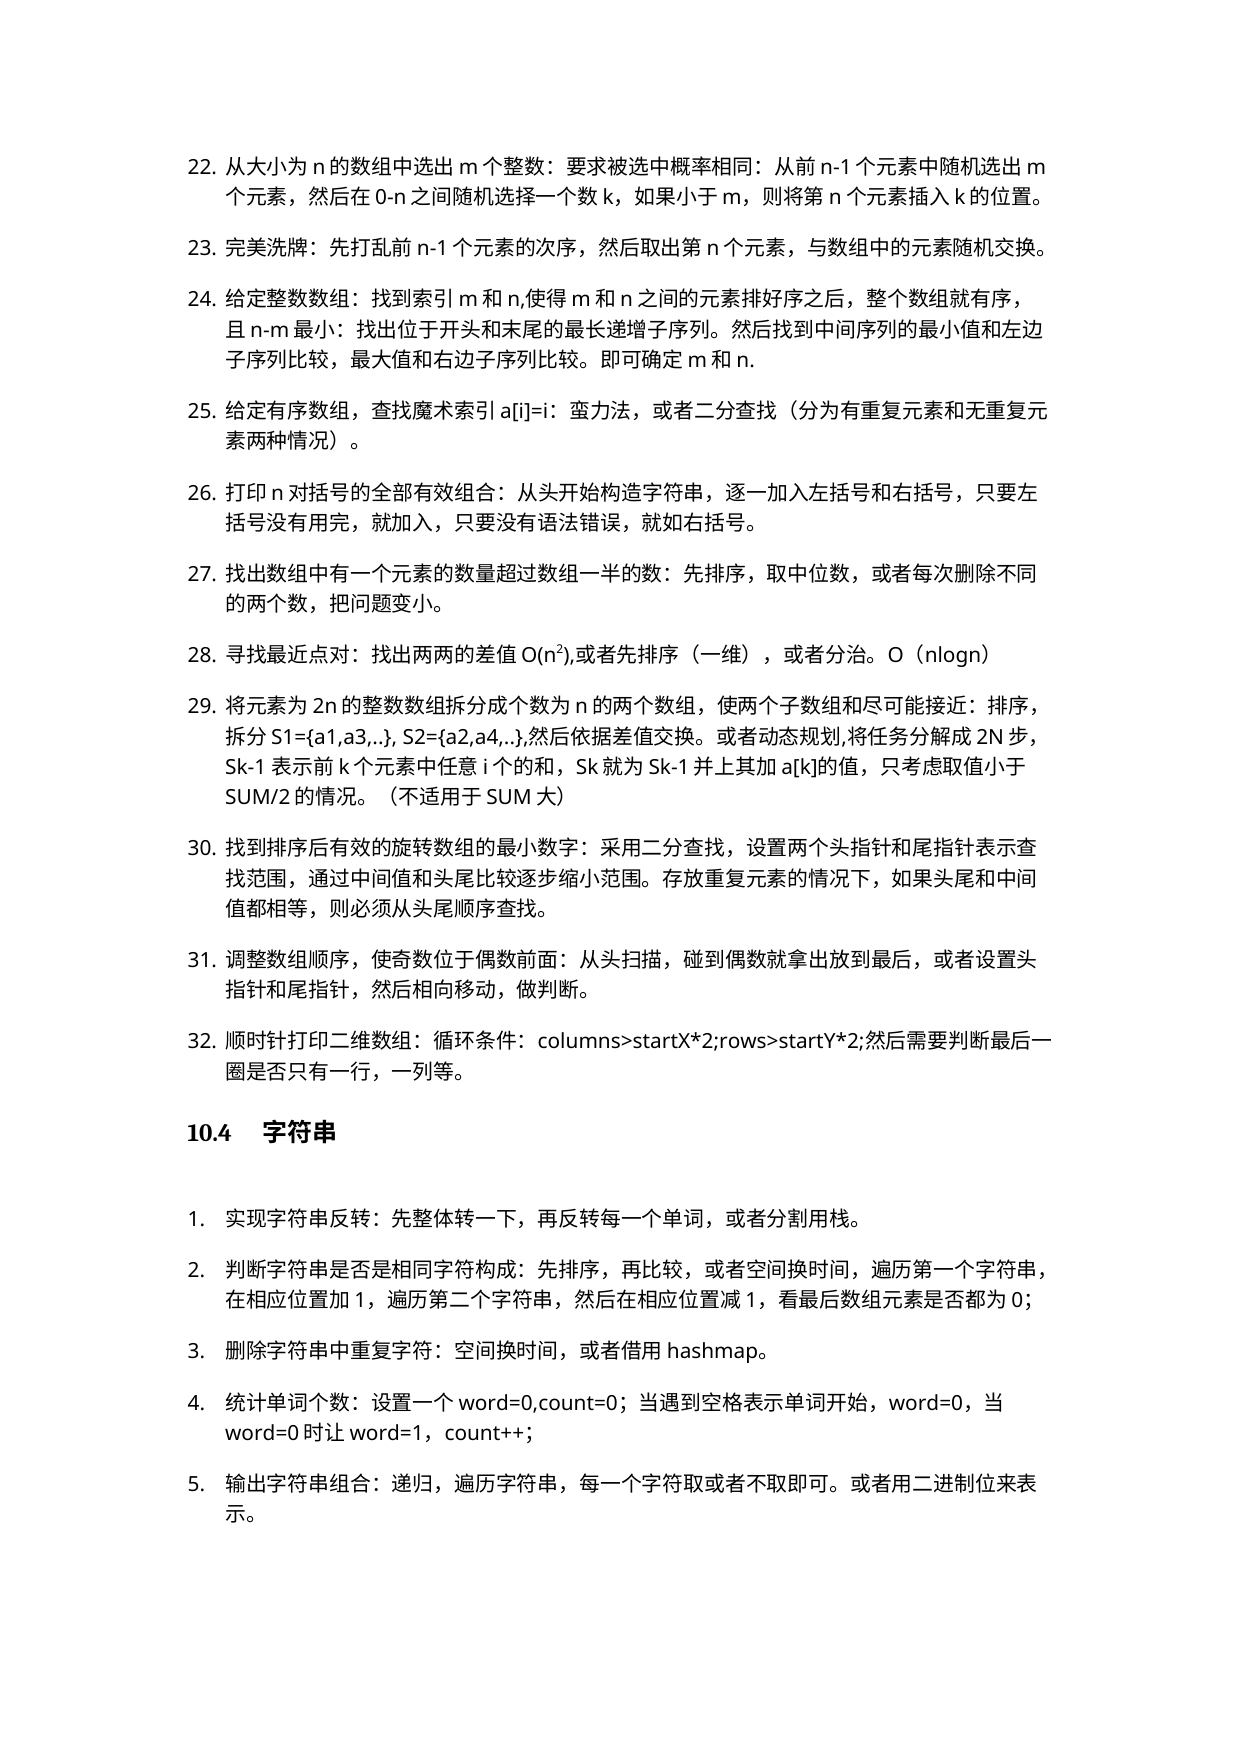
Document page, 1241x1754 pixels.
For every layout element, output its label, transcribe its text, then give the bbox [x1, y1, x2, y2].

list 打印n对括号的全部有效组合：从头开始构造字符串，逐一加入左括号和右括号，只要左括号没有用完，就加入，只要没有语法错误，就如右括号。 [187, 476, 1053, 536]
list 判断字符串是否是相同字符构成：先排序，再比较，或者空间换时间，遍历第一个字符串，在相应位置加1，遍历第二个字符串，然后在相应位置减1，看最后数组元素是否都为0； [187, 1253, 1053, 1314]
list 调整数组顺序，使奇数位于偶数前面：从头扫描，碰到偶数就拿出放到最后，或者设置头指针和尾指针，然后相向移动，做判断。 [187, 943, 1053, 1004]
list 寻找最近点对：找出两两的差值O(n2),或者先排序（一维），或者分治。O（nlogn） [187, 638, 1053, 669]
list 实现字符串反转：先整体转一下，再反转每一个单词，或者分割用栈。 [187, 1202, 1053, 1232]
list 删除字符串中重复字符：空间换时间，或者借用hashmap。 [187, 1334, 1053, 1365]
subtitle 字符串 [187, 1112, 1053, 1148]
list 顺时针打印二维数组：循环条件：columns>startX*2;rows>startY*2;然后需要判断最后一圈是否只有一行，一列等。 [187, 1024, 1053, 1085]
list 从大小为n的数组中选出m个整数：要求被选中概率相同：从前n-1个元素中随机选出m个元素，然后在0-n之间随机选择一个数k，如果小于m，则将第n个元素插入k的位置。 [187, 150, 1053, 211]
list 完美洗牌：先打乱前n-1个元素的次序，然后取出第n个元素，与数组中的元素随机交换。 [187, 231, 1053, 262]
list 将元素为2n的整数数组拆分成个数为n的两个数组，使两个子数组和尽可能接近：排序，拆分S1={a1,a3,..}, S2={a2,a4,..},然后依据差值交换。或者动态规划,将任务分解成2N步，Sk-1 表示前k个元素中任意i个的和，Sk就为Sk-1并上其加a[k]的值，只考虑取值小于SUM/2的情况。（不适用于SUM大） [187, 689, 1053, 811]
list 给定整数数组：找到索引m和n,使得m和n之间的元素排好序之后，整个数组就有序，且n-m最小：找出位于开头和末尾的最长递增子序列。然后找到中间序列的最小值和左边子序列比较，最大值和右边子序列比较。即可确定m和n. [187, 283, 1053, 373]
list 找出数组中有一个元素的数量超过数组一半的数：先排序，取中位数，或者每次删除不同的两个数，把问题变小。 [187, 557, 1053, 618]
list 输出字符串组合：递归，遍历字符串，每一个字符取或者不取即可。或者用二进制位来表示。 [187, 1467, 1053, 1528]
list 给定有序数组，查找魔术索引a[i]=i：蛮力法，或者二分查找（分为有重复元素和无重复元素两种情况）。 [187, 394, 1053, 455]
list 统计单词个数：设置一个word=0,count=0；当遇到空格表示单词开始，word=0，当word=0时让word=1，count++； [187, 1386, 1053, 1446]
list 找到排序后有效的旋转数组的最小数字：采用二分查找，设置两个头指针和尾指针表示查找范围，通过中间值和头尾比较逐步缩小范围。存放重复元素的情况下，如果头尾和中间值都相等，则必须从头尾顺序查找。 [187, 832, 1053, 922]
